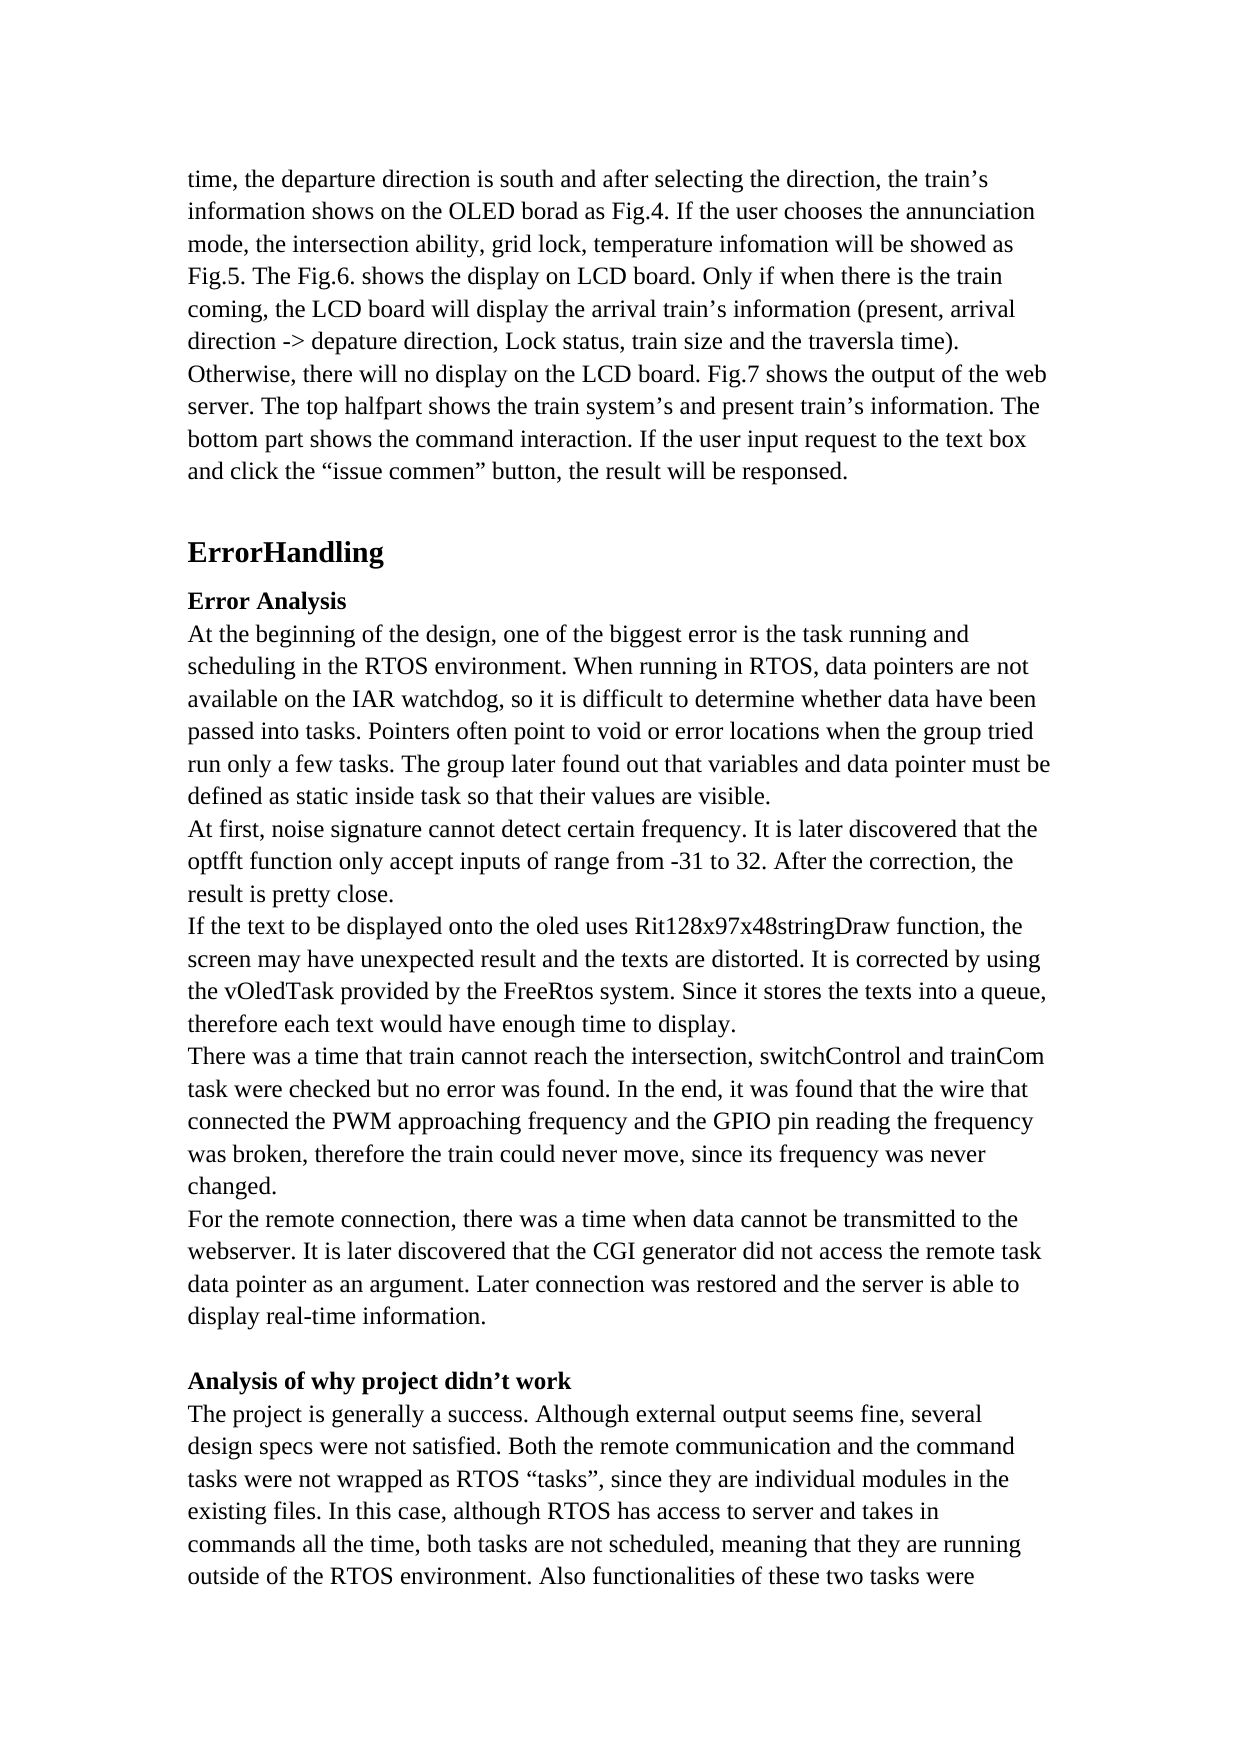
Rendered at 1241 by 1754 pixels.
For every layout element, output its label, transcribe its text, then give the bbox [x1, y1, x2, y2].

text At the beginning of the design, one of the biggest error is the task running and scheduling in the RTOS environment. When running in RTOS, data pointers are not available on the IAR watchdog, so it is difficult to determine whether data have been passed into tasks. Pointers often point to void or error locations when the group tried run only a few tasks. The group later found out that variables and data pointer must be defined as static inside task so that their values are visible. [187, 617, 1053, 812]
text Error Analysis [187, 584, 1053, 617]
text There was a time that train cannot reach the intersection, switchControl and trainCom task were checked but no error was found. In the end, it was found that the wire that connected the PWM approaching frequency and the GPIO pin reading the frequency was broken, therefore the train could never move, since its frequency was never changed. [187, 1039, 1053, 1202]
text At first, noise signature cannot detect certain frequency. It is later discovered that the optfft function only accept inputs of range from -31 to 32. After the correction, the result is pretty close. [187, 812, 1053, 909]
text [187, 1397, 1053, 1592]
text If the text to be displayed onto the oled uses Rit128x97x48stringDraw function, the screen may have unexpected result and the texts are distorted. It is corrected by using the vOledTask provided by the FreeRtos system. Since it stores the texts into a queue, therefore each text would have enough time to display. [187, 909, 1053, 1039]
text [187, 162, 1053, 487]
text Analysis of why project didn’t work [187, 1364, 1053, 1397]
text For the remote connection, there was a time when data cannot be transmitted to the webserver. It is later discovered that the CGI generator did not access the remote task data pointer as an argument. Later connection was restored and the server is able to display real-time information. [187, 1202, 1053, 1332]
text ErrorHandling [187, 519, 1053, 584]
